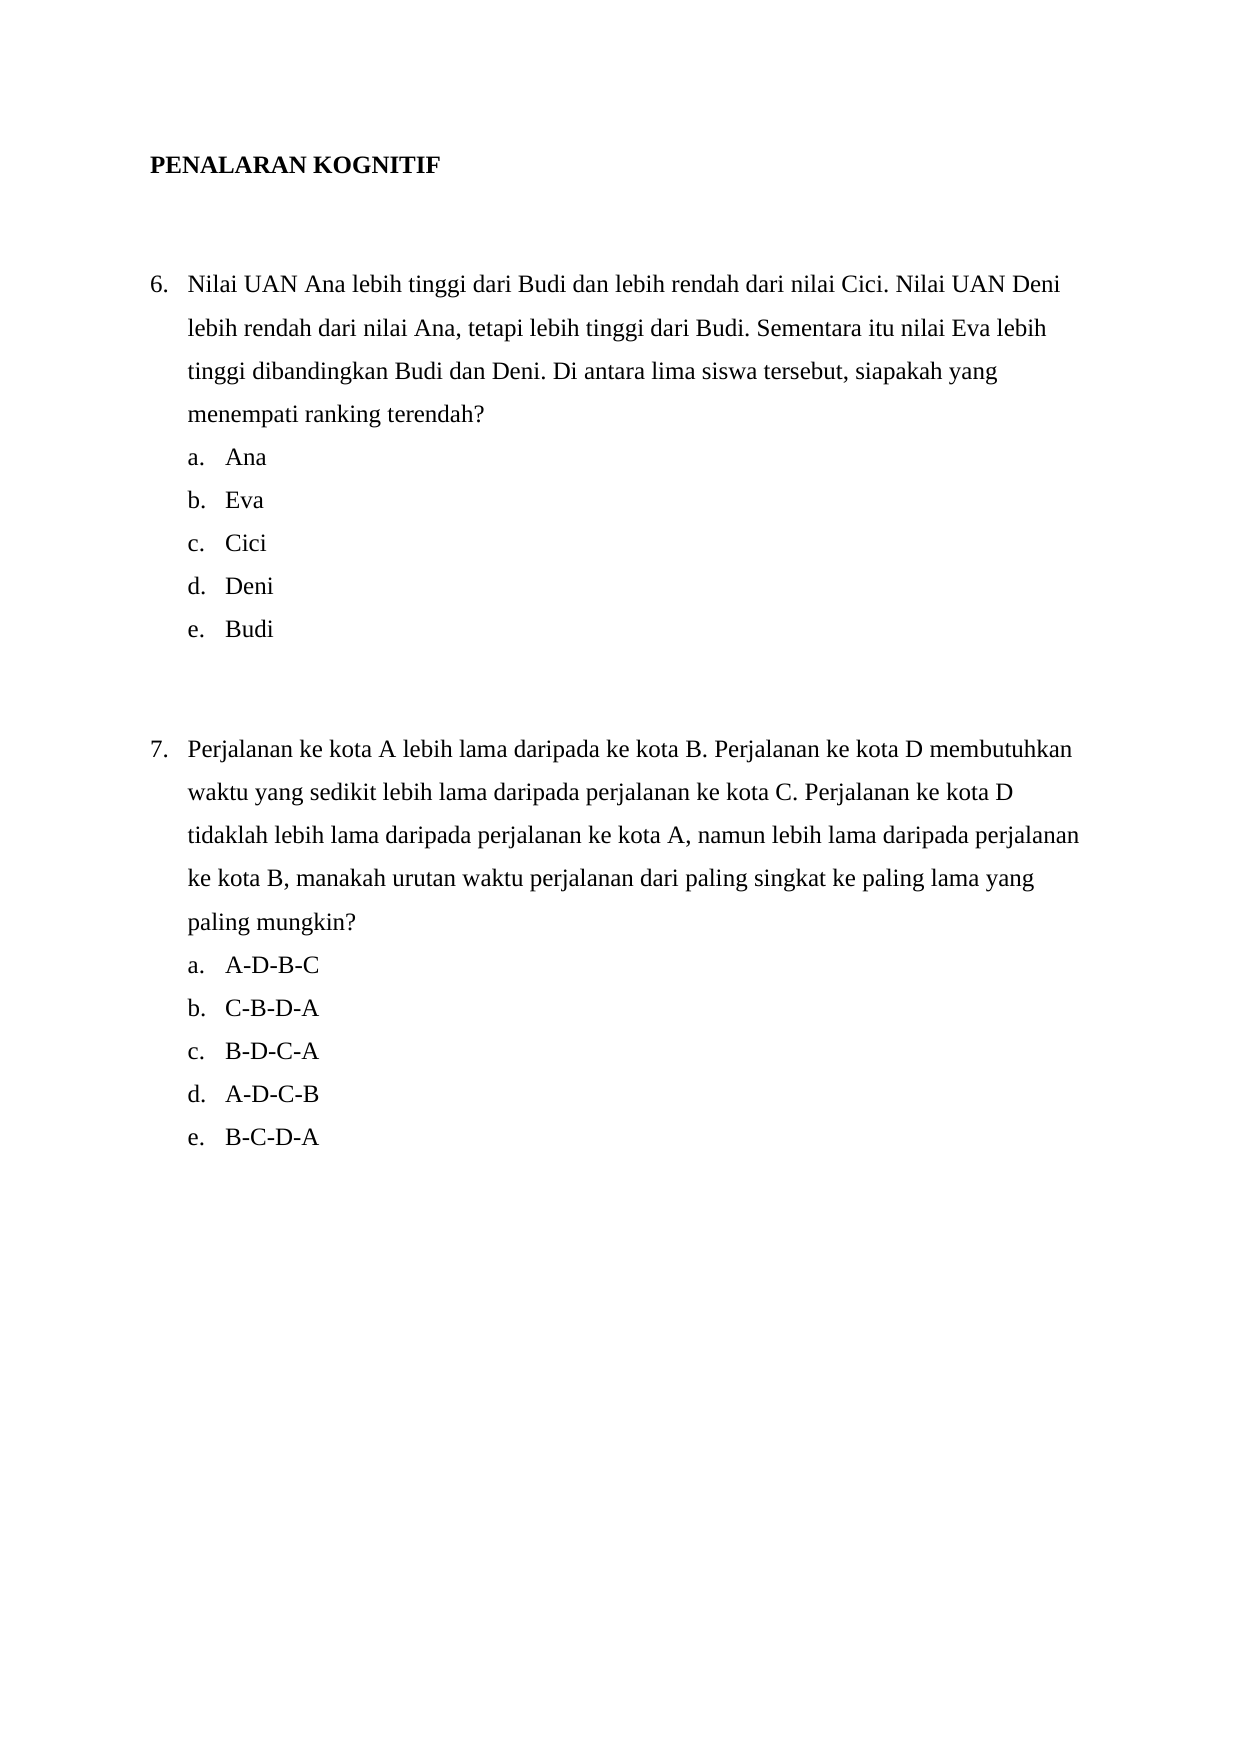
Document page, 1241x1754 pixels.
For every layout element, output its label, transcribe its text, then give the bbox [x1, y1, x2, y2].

list Eva [187, 485, 1090, 514]
list B-D-C-A [187, 1036, 1090, 1065]
list C-B-D-A [187, 993, 1090, 1022]
list Cici [187, 528, 1090, 557]
list Budi [187, 614, 1090, 643]
list Nilai UAN Ana lebih tinggi dari Budi dan lebih rendah dari nilai Cici. Nilai UAN Deni lebih rendah dari nilai Ana, tetapi lebih tinggi dari Budi. Sementara itu nilai Eva lebih tinggi dibandingkan Budi dan Deni. Di antara lima siswa tersebut, siapakah yang menempati ranking terendah? [150, 269, 1090, 428]
text PENALARAN KOGNITIF [150, 150, 1090, 179]
list B-C-D-A [187, 1122, 1090, 1151]
list A-D-C-B [187, 1079, 1090, 1108]
list Ana [187, 442, 1090, 471]
list Deni [187, 571, 1090, 600]
list A-D-B-C [187, 950, 1090, 978]
list Perjalanan ke kota A lebih lama daripada ke kota B. Perjalanan ke kota D membutuhkan waktu yang sedikit lebih lama daripada perjalanan ke kota C. Perjalanan ke kota D tidaklah lebih lama daripada perjalanan ke kota A, namun lebih lama daripada perjalanan ke kota B, manakah urutan waktu perjalanan dari paling singkat ke paling lama yang paling mungkin? [150, 734, 1090, 935]
